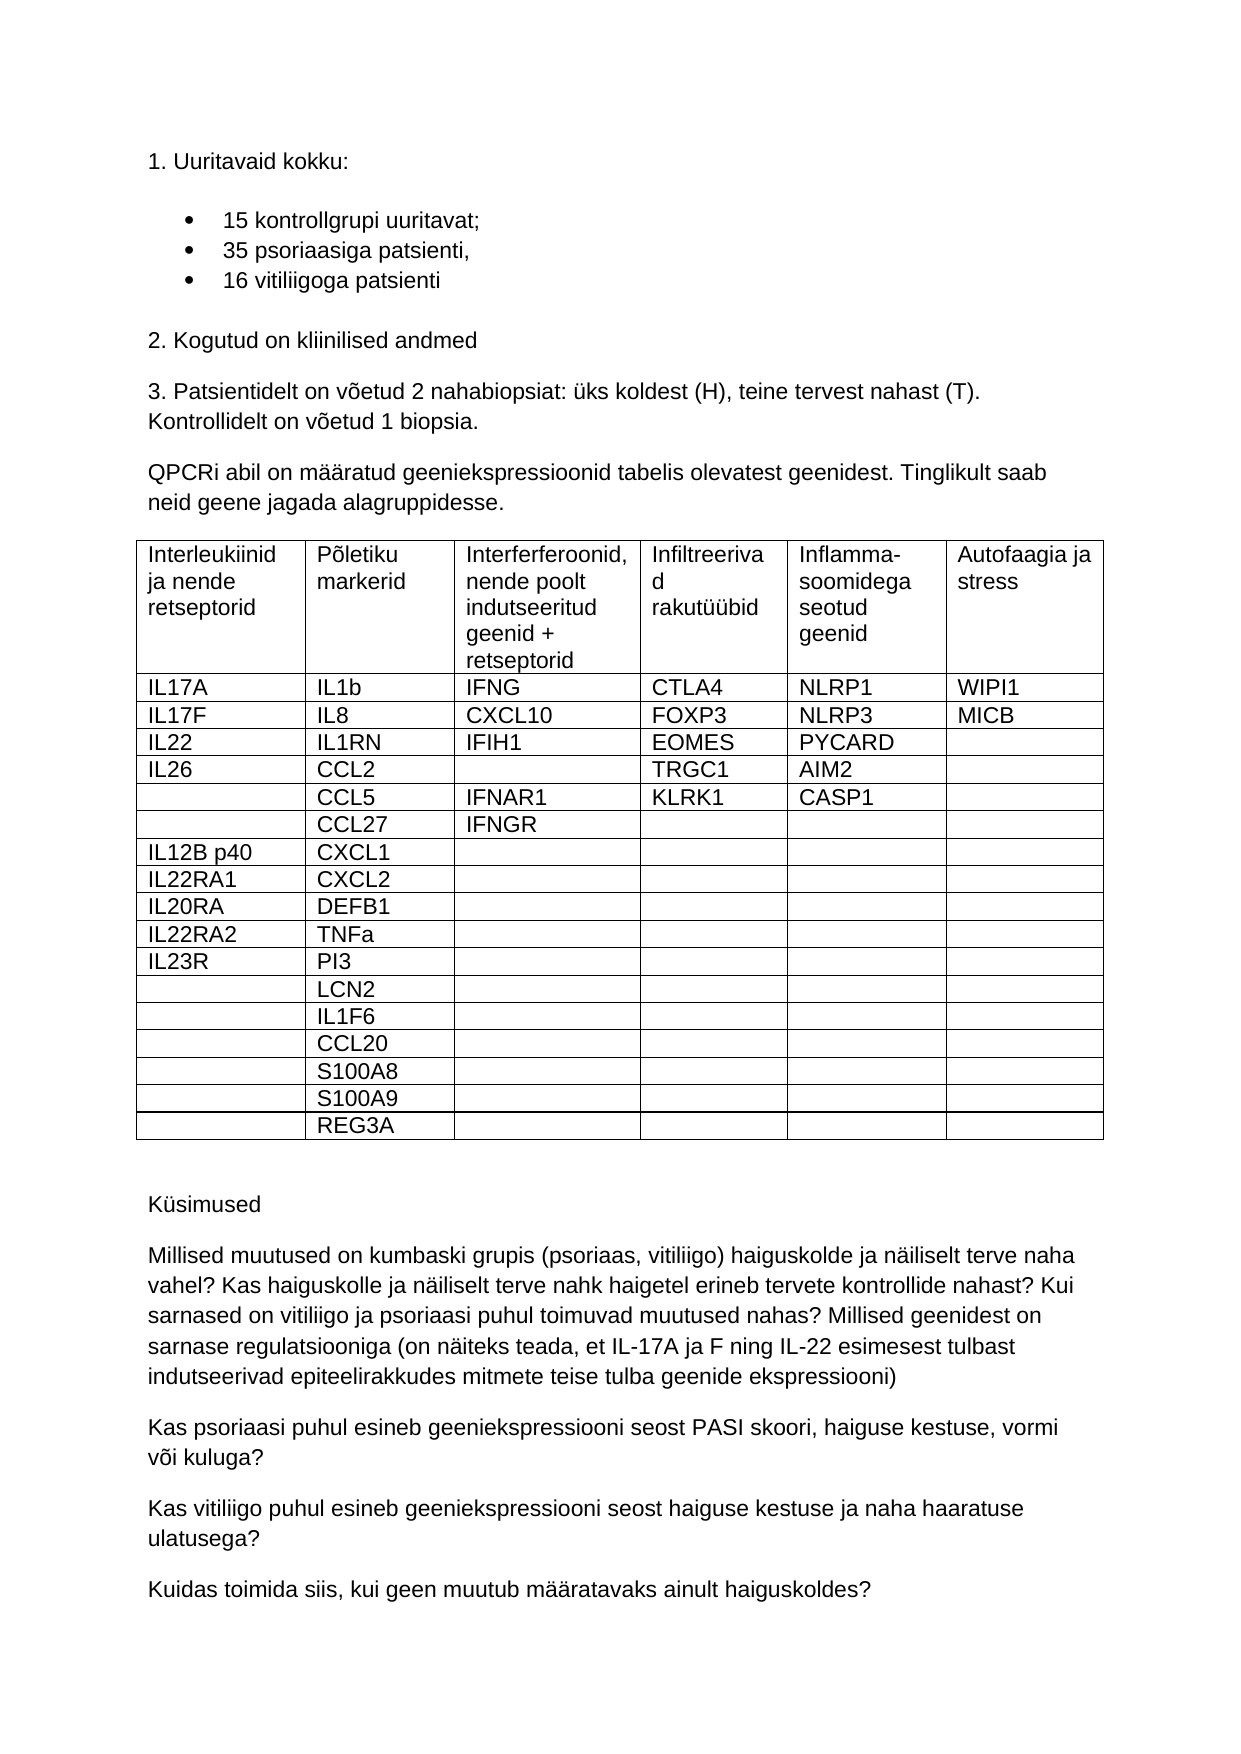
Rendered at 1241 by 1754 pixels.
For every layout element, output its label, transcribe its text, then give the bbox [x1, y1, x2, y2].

table_cell [641, 921, 787, 947]
table_cell [641, 1113, 787, 1139]
table_cell IL26 [137, 756, 305, 783]
table_cell [455, 948, 640, 974]
table_cell [788, 893, 946, 920]
table_cell [788, 921, 946, 947]
table_cell [137, 811, 305, 837]
table_cell [788, 866, 946, 892]
table_cell DEFB1 [306, 893, 454, 920]
table_cell [455, 1113, 640, 1139]
table_cell CXCL10 [455, 702, 640, 728]
text Kas psoriaasi puhul esineb geeniekspressiooni seost PASI skoori, haiguse kestuse, vormi või kuluga? [148, 1414, 1093, 1470]
table_cell [788, 948, 946, 974]
table_cell [947, 1030, 1103, 1057]
table_cell MICB [947, 702, 1103, 728]
table_cell [641, 866, 787, 892]
table_cell PI3 [306, 948, 454, 974]
table_cell [788, 1030, 946, 1057]
table_cell [788, 1085, 946, 1111]
table_cell [641, 1003, 787, 1029]
table_cell CASP1 [788, 784, 946, 810]
table_cell [788, 1113, 946, 1139]
table_cell CTLA4 [641, 674, 787, 701]
list 16 vitiliigoga patsienti [185, 267, 1093, 294]
table_cell [455, 976, 640, 1002]
table_cell S100A8 [306, 1058, 454, 1084]
text 1. Uuritavaid kokku: [148, 148, 1093, 174]
table_cell [137, 1085, 305, 1111]
table_cell [947, 756, 1103, 783]
table_header Autofaagia ja stress [947, 541, 1103, 673]
table_cell [455, 839, 640, 865]
table_cell [947, 1058, 1103, 1084]
list 35 psoriaasiga patsienti, [185, 237, 1093, 263]
table_cell TRGC1 [641, 756, 787, 783]
table_cell [641, 811, 787, 837]
table_cell CCL2 [306, 756, 454, 783]
table_cell IL12B p40 [137, 839, 305, 865]
table_cell [947, 811, 1103, 837]
table_cell [641, 976, 787, 1002]
table_cell IL22RA1 [137, 866, 305, 892]
table_cell [641, 1058, 787, 1084]
table_cell [641, 893, 787, 920]
text Kas vitiliigo puhul esineb geeniekspressiooni seost haiguse kestuse ja naha haaratuse ulatusega? [148, 1495, 1093, 1552]
table_cell [137, 976, 305, 1002]
table_cell [455, 1085, 640, 1111]
table_cell [137, 1113, 305, 1139]
table_cell KLRK1 [641, 784, 787, 810]
table_cell [947, 1003, 1103, 1029]
table_cell IL20RA [137, 893, 305, 920]
table_cell [788, 839, 946, 865]
table_cell [455, 866, 640, 892]
table_cell NLRP1 [788, 674, 946, 701]
table_cell IL23R [137, 948, 305, 974]
table_cell [947, 948, 1103, 974]
table_cell AIM2 [788, 756, 946, 783]
table_cell [947, 729, 1103, 755]
table_cell PYCARD [788, 729, 946, 755]
table_cell IL8 [306, 702, 454, 728]
table_cell WIPI1 [947, 674, 1103, 701]
table_cell IL22 [137, 729, 305, 755]
table_cell LCN2 [306, 976, 454, 1002]
text Küsimused [148, 1191, 1093, 1217]
table_cell IL17F [137, 702, 305, 728]
table_header Põletiku markerid [306, 541, 454, 673]
table_cell [947, 784, 1103, 810]
table_cell CXCL2 [306, 866, 454, 892]
table_cell CCL20 [306, 1030, 454, 1057]
table_cell CCL5 [306, 784, 454, 810]
table_cell CCL27 [306, 811, 454, 837]
table_cell [947, 976, 1103, 1002]
table_cell [788, 1058, 946, 1084]
table_cell [641, 948, 787, 974]
table_cell S100A9 [306, 1085, 454, 1111]
table_header Interleukiinid ja nende retseptorid [137, 541, 305, 673]
table_cell [137, 1003, 305, 1029]
table_header Infiltreerivad rakutüübid [641, 541, 787, 673]
table_cell [641, 1030, 787, 1057]
text 2. Kogutud on kliinilised andmed [148, 327, 1093, 353]
table_cell [455, 893, 640, 920]
table_cell REG3A [306, 1113, 454, 1139]
table_cell [455, 921, 640, 947]
table_cell [947, 893, 1103, 920]
table_cell [455, 1058, 640, 1084]
table_cell [947, 839, 1103, 865]
table_cell [947, 866, 1103, 892]
table_cell [137, 1058, 305, 1084]
table_cell IL1F6 [306, 1003, 454, 1029]
table_cell [455, 1003, 640, 1029]
text 3. Patsientidelt on võetud 2 nahabiopsiat: üks koldest (H), teine tervest nahast (T). Kontrollidelt on võetud 1 biopsia. [148, 378, 1093, 434]
table_cell [137, 1030, 305, 1057]
list 15 kontrollgrupi uuritavat; [185, 207, 1093, 233]
table_cell IL1RN [306, 729, 454, 755]
table_cell [788, 1003, 946, 1029]
table_cell CXCL1 [306, 839, 454, 865]
table_cell IFNG [455, 674, 640, 701]
table_cell IFIH1 [455, 729, 640, 755]
table_cell [947, 921, 1103, 947]
table_header Interferferoonid, nende poolt indutseeritud geenid + retseptorid [455, 541, 640, 673]
table_cell IFNAR1 [455, 784, 640, 810]
table_cell [641, 1085, 787, 1111]
table_cell IL1b [306, 674, 454, 701]
table_cell [455, 756, 640, 783]
table_header Inflamma-soomidega seotud geenid [788, 541, 946, 673]
text QPCRi abil on määratud geeniekspressioonid tabelis olevatest geenidest. Tinglikult saab neid geene jagada alagruppidesse. [148, 459, 1093, 516]
table_cell [947, 1113, 1103, 1139]
table_cell [788, 976, 946, 1002]
text Kuidas toimida siis, kui geen muutub määratavaks ainult haiguskoldes? [148, 1576, 1093, 1603]
table_cell IFNGR [455, 811, 640, 837]
table_cell [641, 839, 787, 865]
table_cell IL17A [137, 674, 305, 701]
table_cell [947, 1085, 1103, 1111]
table_cell [455, 1030, 640, 1057]
table_cell IL22RA2 [137, 921, 305, 947]
table_cell [137, 784, 305, 810]
table_cell TNFa [306, 921, 454, 947]
table_cell EOMES [641, 729, 787, 755]
text Millised muutused on kumbaski grupis (psoriaas, vitiliigo) haiguskolde ja näiliselt terve naha vahel? Kas haiguskolle ja näiliselt terve nahk haigetel erineb tervete kontrollide nahast? Kui sarnased on vitiliigo ja psoriaasi puhul toimuvad muutused nahas? Millised geenidest on sarnase regulatsiooniga (on näiteks teada, et IL-17A ja F ning IL-22 esimesest tulbast indutseerivad epiteelirakkudes mitmete teise tulba geenide ekspressiooni) [148, 1242, 1093, 1389]
table_cell FOXP3 [641, 702, 787, 728]
table_cell [788, 811, 946, 837]
table_cell NLRP3 [788, 702, 946, 728]
